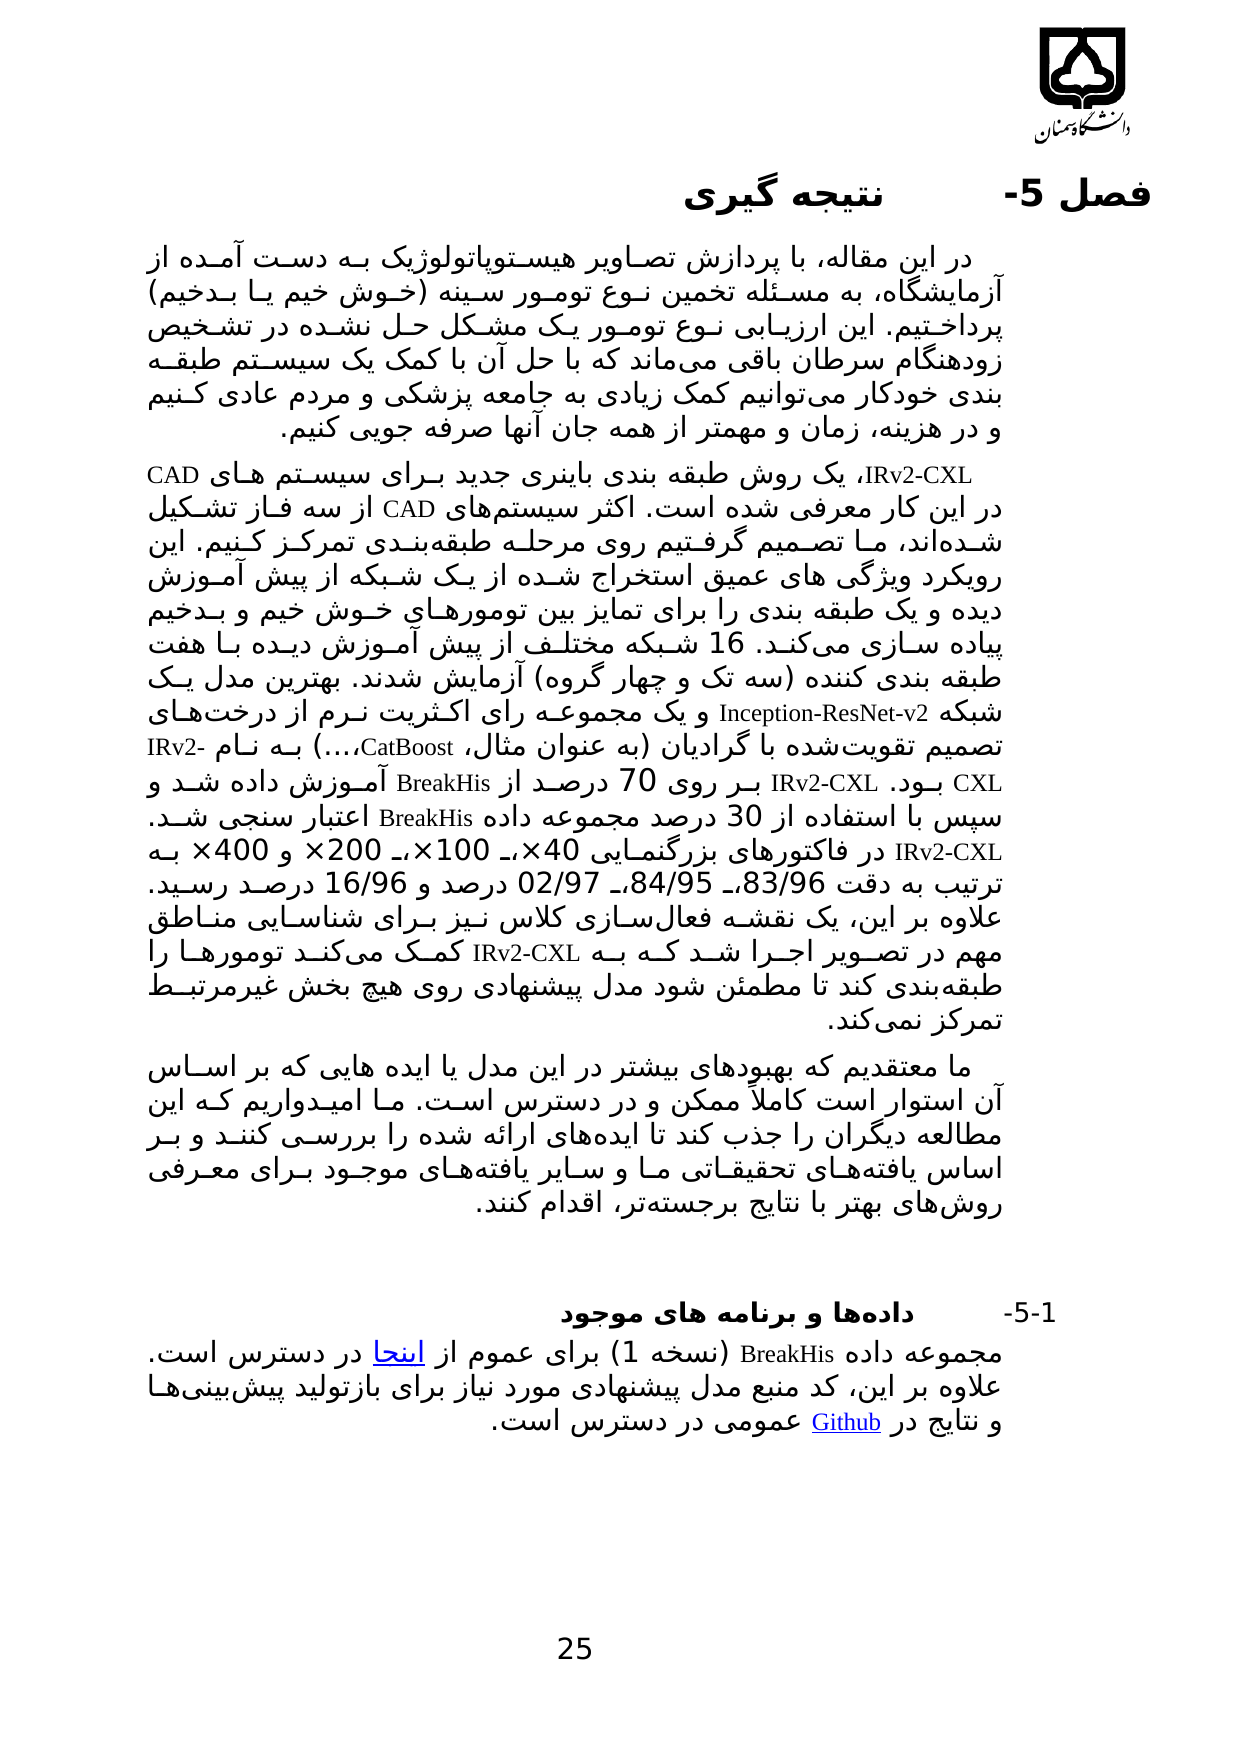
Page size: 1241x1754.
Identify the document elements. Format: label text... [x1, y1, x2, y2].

text مجموعه داده BreakHis (نسخه 1) برای عموم از اینجا در دسترس است. علاوه بر این، کد منبع مدل پیشنهادی مورد نیاز برای بازتولید پیش‌بینی‌ها و نتایج در Github عمومی در دسترس است. [147, 1335, 1003, 1437]
text ما معتقدیم که بهبودهای بیشتر در این مدل یا ایده هایی که بر اساس آن استوار است کاملاً ممکن و در دسترس است. ما امیدواریم که این مطالعه دیگران را جذب کند تا ایده‌های ارائه شده را بررسی کنند و بر اساس یافته‌های تحقیقاتی ما و سایر یافته‌های موجود برای معرفی روش‌های بهتر با نتایج برجسته‌تر، اقدام کنند. [147, 1049, 1003, 1219]
subtitle داده‌ها و برنامه های موجود [147, 1298, 1003, 1329]
picture [1034, 27, 1130, 144]
text IRv2-CXL، یک روش طبقه بندی باینری جدید برای سیستم های CAD در این کار معرفی شده است. اکثر سیستم‌های CAD از سه فاز تشکیل شده‌اند، ما تصمیم گرفتیم روی مرحله طبقه‌بندی تمرکز کنیم. این رویکرد ویژگی های عمیق استخراج شده از یک شبکه از پیش آموزش دیده و یک طبقه بندی را برای تمایز بین تومورهای خوش خیم و بدخیم پیاده سازی می‌کند. 16 شبکه مختلف از پیش آموزش دیده با هفت طبقه بندی کننده (سه تک و چهار گروه) آزمایش شدند. بهترین مدل یک شبکه Inception-ResNet-v2 و یک مجموعه رای اکثریت نرم از درخت‌های تصمیم تقویت‌شده با گرادیان (به عنوان مثال، CatBoost،...) به نام IRv2-CXL بود. IRv2-CXL بر روی 70 درصد از BreakHis آموزش داده شد و سپس با استفاده از 30 درصد مجموعه داده BreakHis اعتبار سنجی شد. IRv2-CXL در فاکتورهای بزرگنمایی 40×، 100×، 200× و 400× به ترتیب به دقت 83/96، 84/95، 02/97 درصد و 16/96 درصد رسید. علاوه بر این، یک نقشه فعال‌سازی کلاس نیز برای شناسایی مناطق مهم در تصویر اجرا شد که به IRv2-CXL کمک می‌کند تومورها را طبقه‌بندی کند تا مطمئن شود مدل پیشنهادی روی هیچ بخش غیرمرتبط تمرکز نمی‌کند. [147, 457, 1003, 1037]
text در این مقاله، با پردازش تصاویر هیستوپاتولوژیک به دست آمده از آزمایشگاه، به مسئله تخمین نوع تومور سینه (خوش خیم یا بدخیم) پرداختیم. این ارزیابی نوع تومور یک مشکل حل نشده در تشخیص زودهنگام سرطان باقی می‌ماند که با حل آن با کمک یک سیستم طبقه بندی خودکار می‌توانیم کمک زیادی به جامعه پزشکی و مردم عادی کنیم و در هزینه، زمان و مهمتر از همه جان آنها صرفه جویی کنیم. [147, 241, 1003, 444]
subtitle نتیجه گیری [147, 172, 1003, 216]
